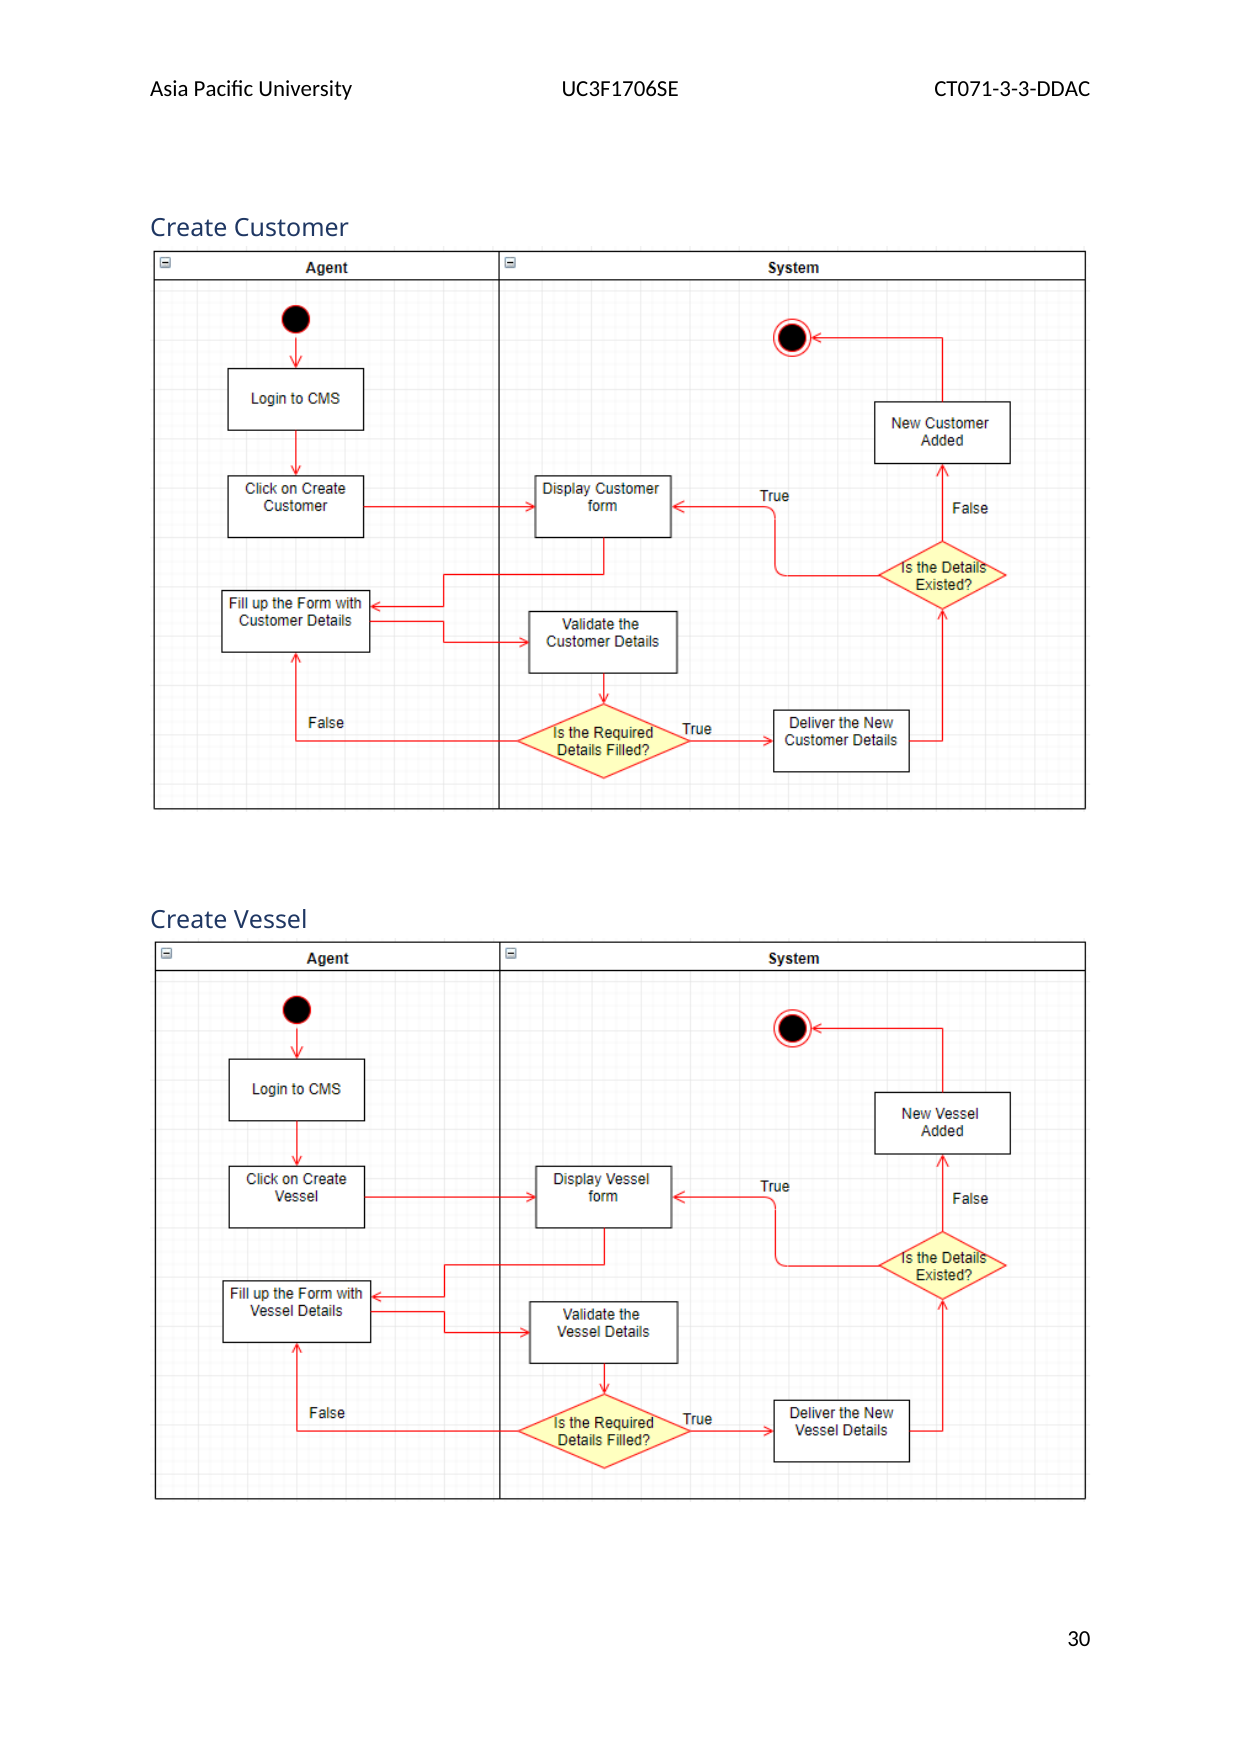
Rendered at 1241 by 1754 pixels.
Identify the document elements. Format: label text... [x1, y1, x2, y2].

picture [150, 246, 1091, 812]
picture [150, 938, 1091, 1502]
subtitle Create Vessel [150, 902, 1090, 936]
subtitle Create Customer [150, 210, 1090, 244]
